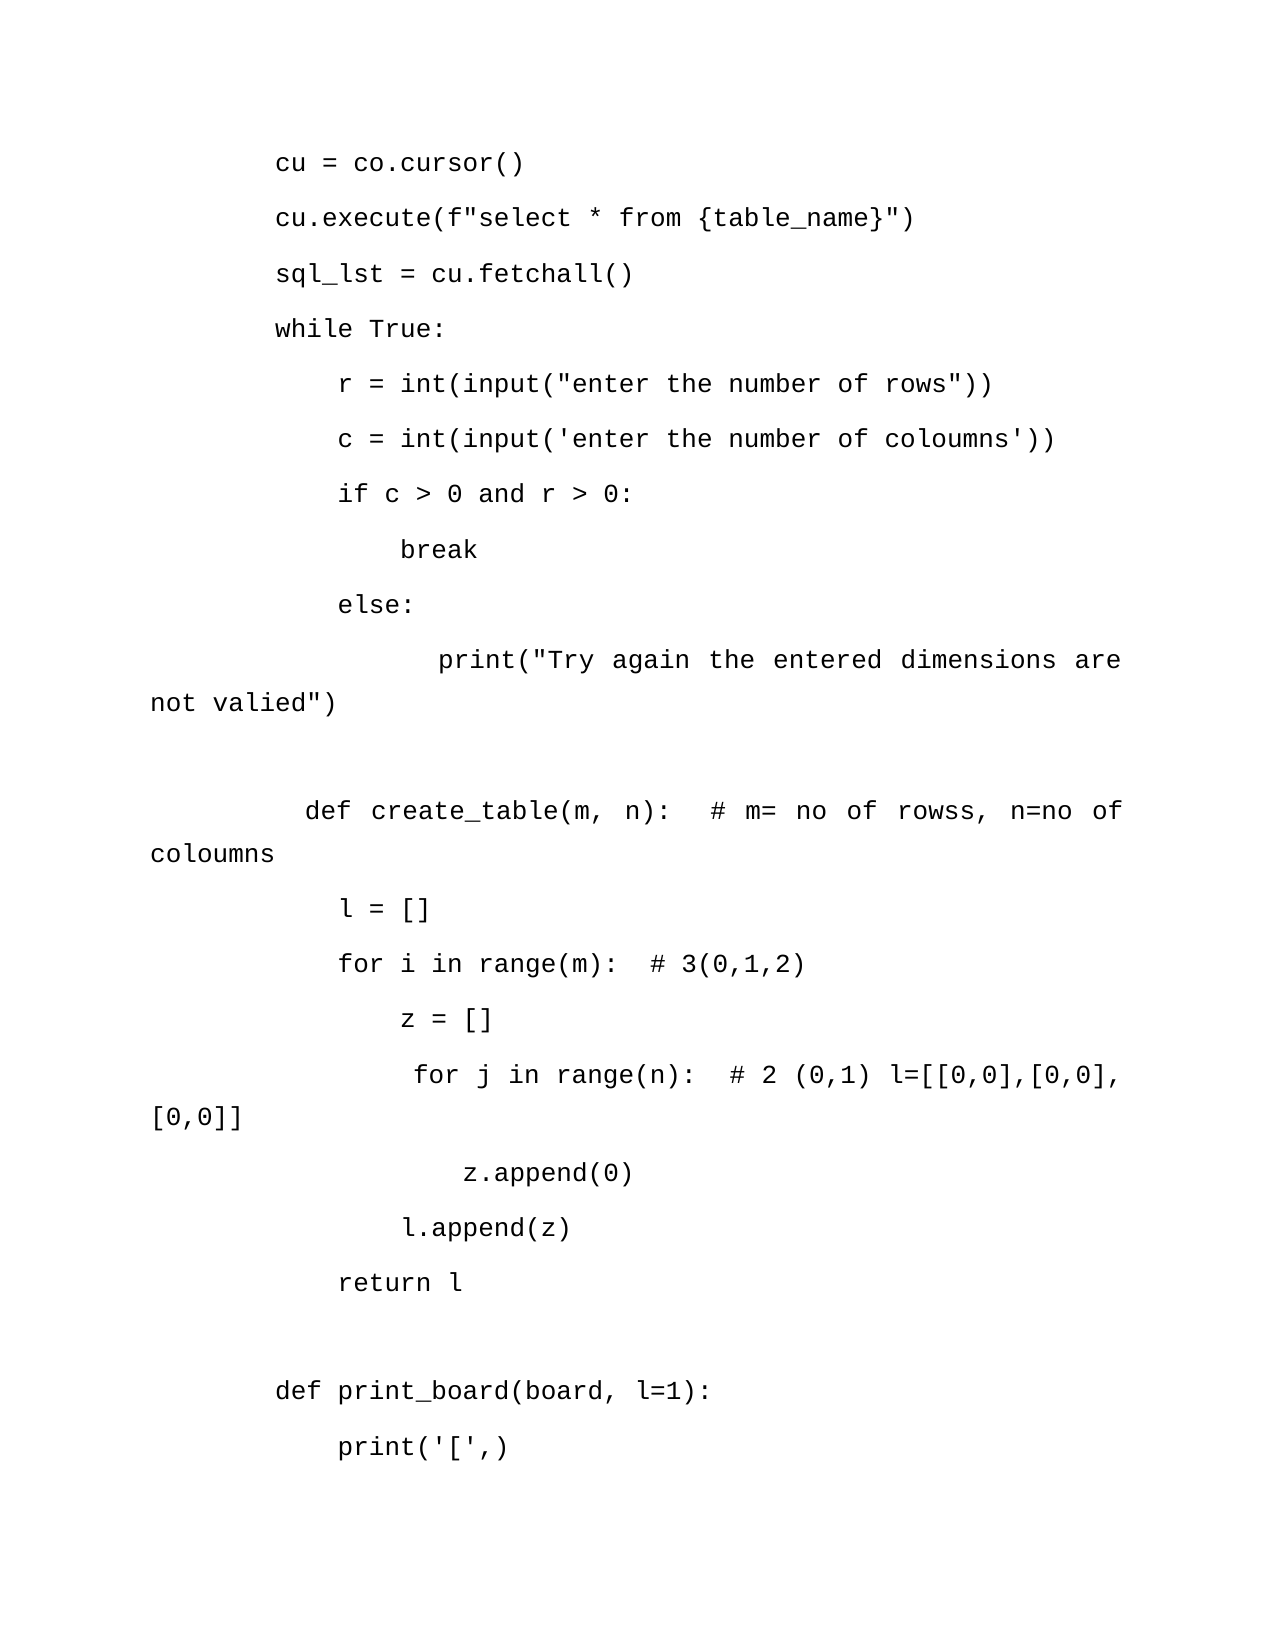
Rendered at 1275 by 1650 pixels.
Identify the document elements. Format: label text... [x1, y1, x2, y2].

text if c > 0 and r > 0: [150, 481, 1124, 511]
text cu = co.cursor() [150, 150, 1124, 179]
text break [150, 536, 1124, 566]
text for j in range(n): # 2 (0,1) l=[[0,0],[0,0],[0,0]] [150, 1061, 1124, 1134]
text l.append(z) [150, 1214, 1124, 1244]
text def print_board(board, l=1): [150, 1378, 1124, 1408]
text sql_lst = cu.fetchall() [150, 260, 1124, 290]
text c = int(input('enter the number of coloumns')) [150, 426, 1124, 456]
text def create_table(m, n): # m= no of rowss, n=no of coloumns [150, 798, 1124, 870]
text r = int(input("enter the number of rows")) [150, 371, 1124, 400]
text l = [] [150, 896, 1124, 925]
text z.append(0) [150, 1159, 1124, 1189]
text cu.execute(f"select * from {table_name}") [150, 205, 1124, 235]
text z = [] [150, 1006, 1124, 1036]
text print('[',) [150, 1433, 1124, 1463]
text for i in range(m): # 3(0,1,2) [150, 951, 1124, 981]
text while True: [150, 316, 1124, 345]
text else: [150, 592, 1124, 621]
text return l [150, 1270, 1124, 1299]
text print("Try again the entered dimensions are not valied") [150, 647, 1124, 719]
